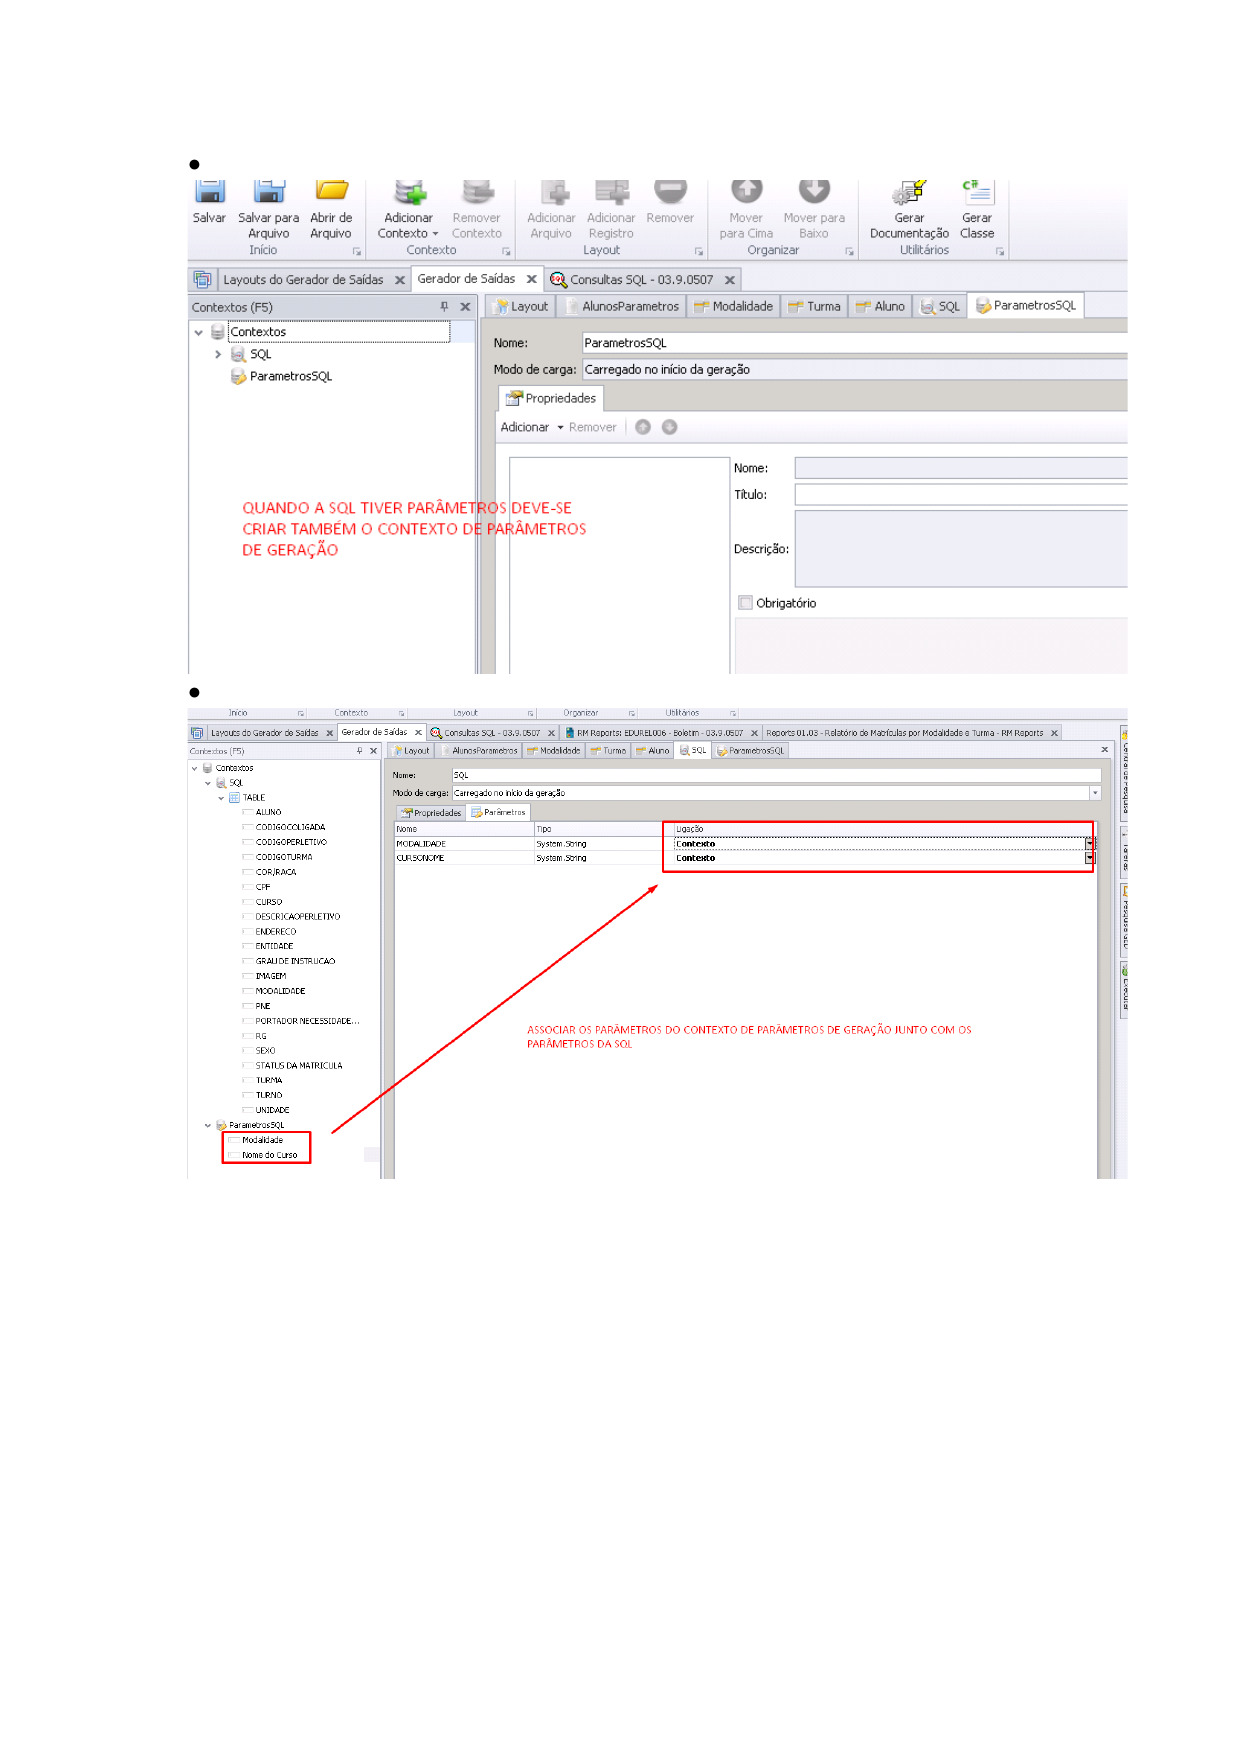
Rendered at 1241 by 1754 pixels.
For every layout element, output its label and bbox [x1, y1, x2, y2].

picture [187, 180, 1128, 674]
picture [187, 708, 1128, 1179]
